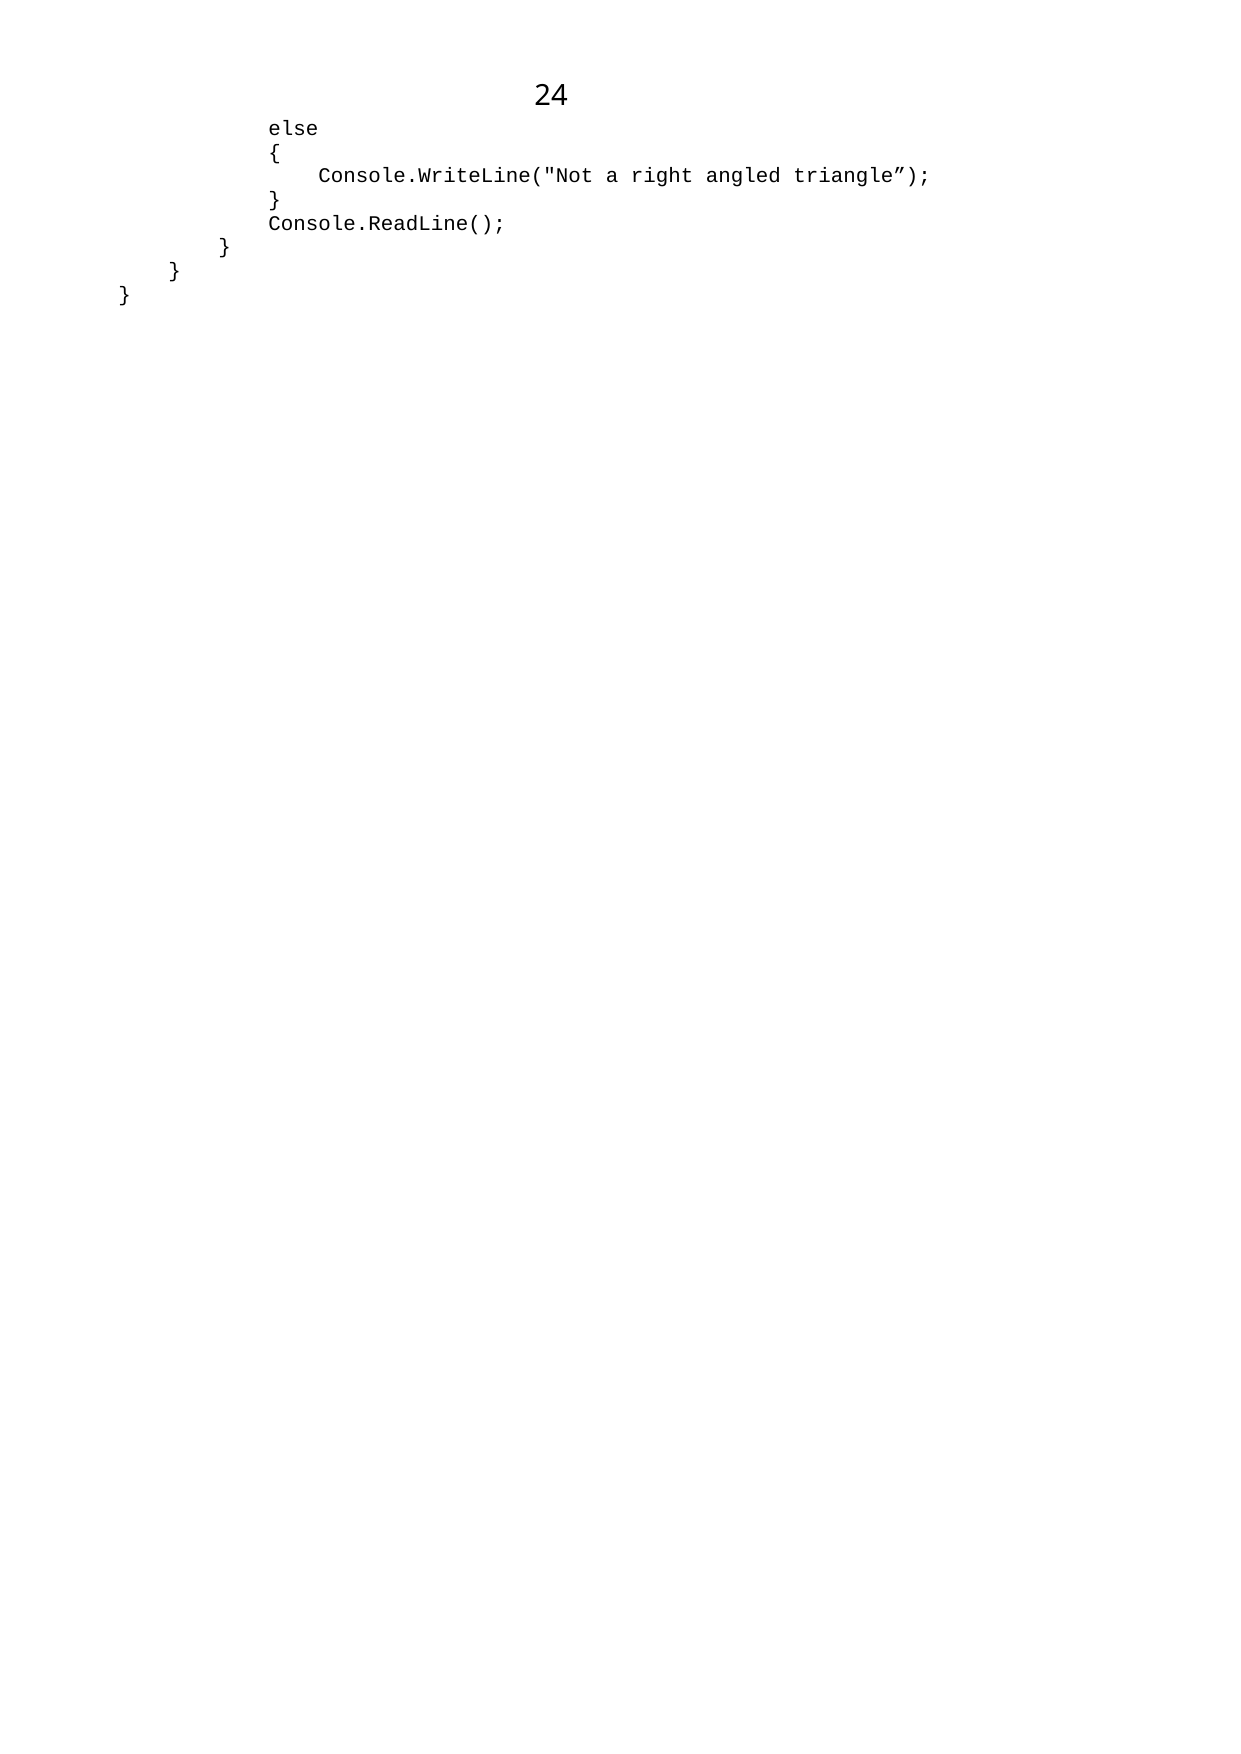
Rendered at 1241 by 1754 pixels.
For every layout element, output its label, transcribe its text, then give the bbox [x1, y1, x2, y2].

text Console.WriteLine("Not a right angled triangle”); [118, 165, 1181, 189]
text } [118, 236, 1181, 260]
text } [118, 284, 1181, 307]
text } [118, 260, 1181, 284]
text else [118, 118, 1181, 142]
text } Console.ReadLine(); [268, 189, 1181, 236]
text { [118, 142, 1181, 165]
